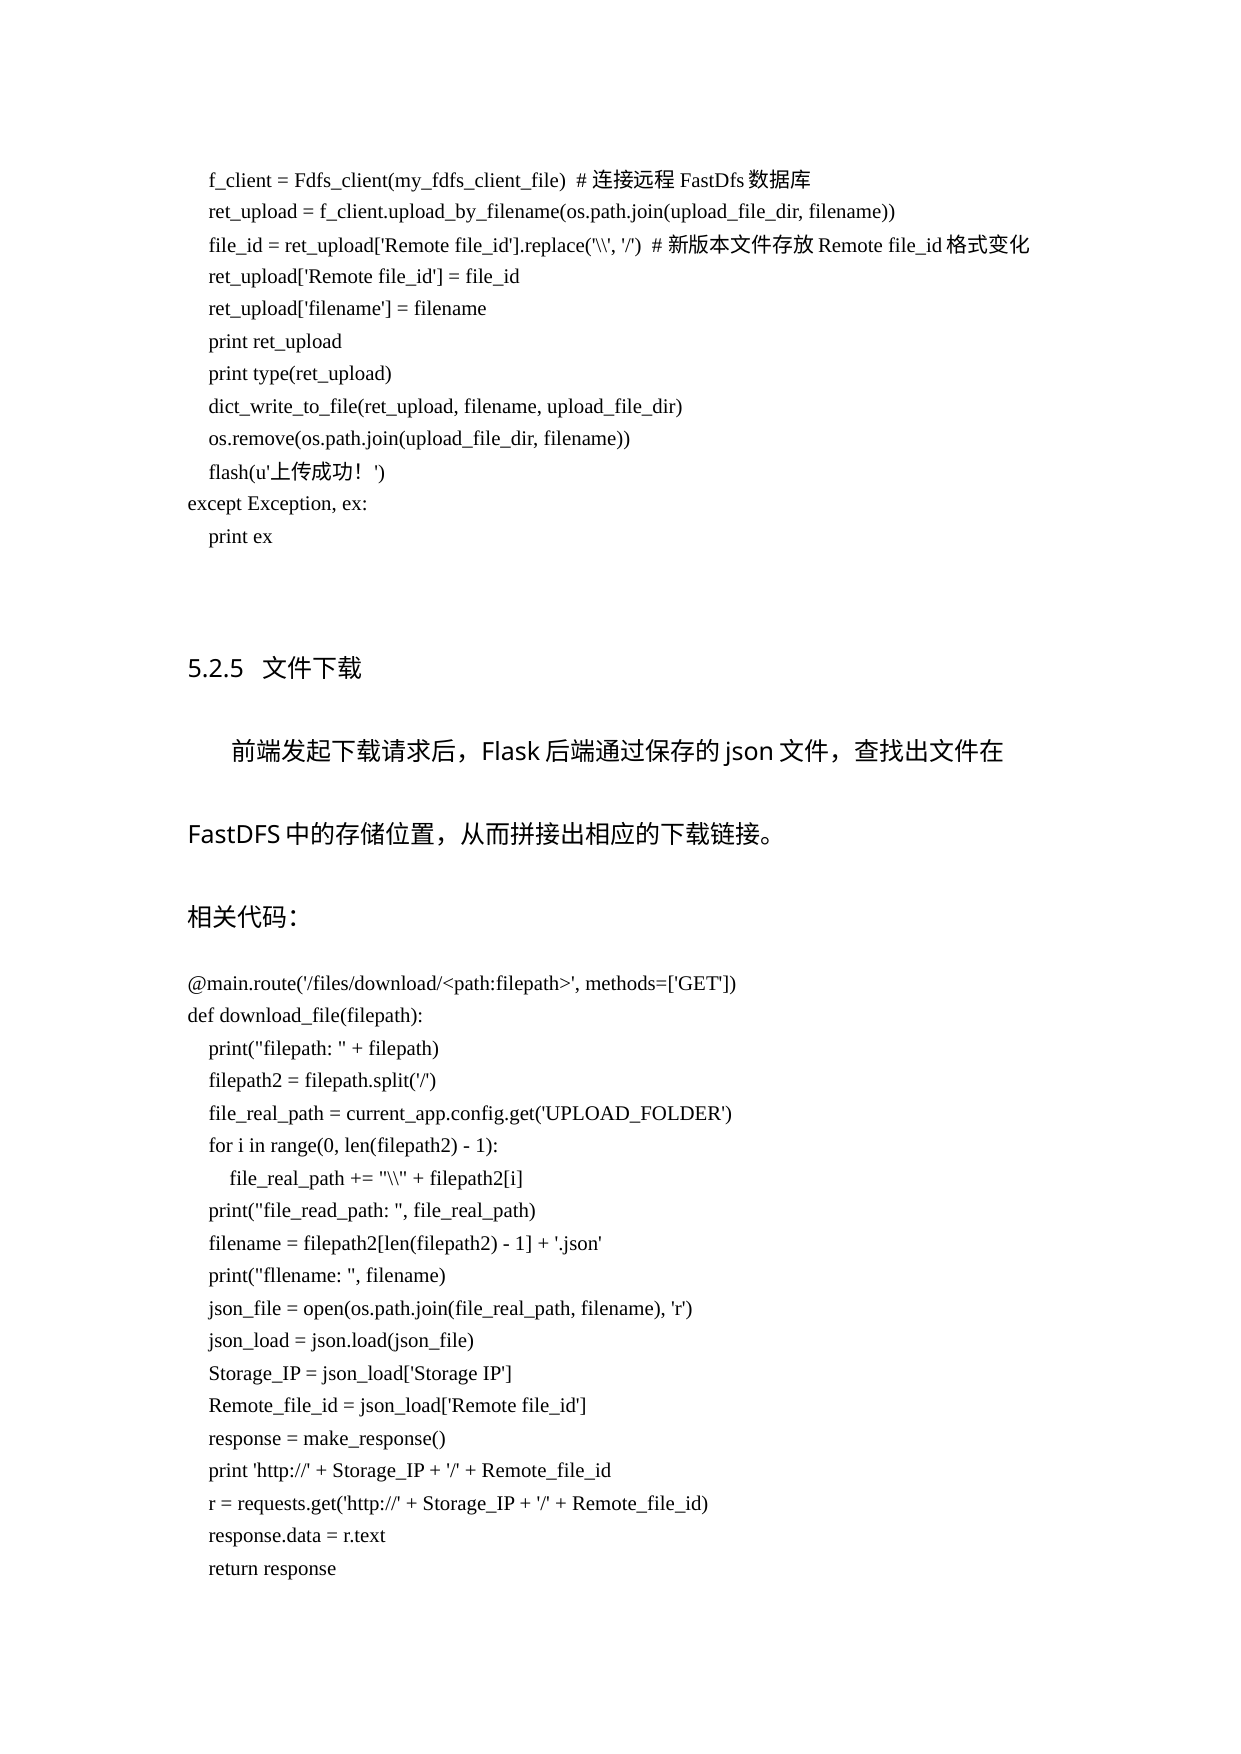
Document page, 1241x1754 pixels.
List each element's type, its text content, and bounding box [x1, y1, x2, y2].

text @main.route('/files/download/<path:filepath>', methods=['GET']) def download_file(filepath): print("filepath: " + filepath) filepath2 = filepath.split('/') file_real_path = current_app.config.get('UPLOAD_FOLDER') for i in range(0, len(filepath2) - 1): file_real_path += "\\" + filepath2[i] print("file_read_path: ", file_real_path) filename = filepath2[len(filepath2) - 1] + '.json' print("fllename: ", filename) json_file = open(os.path.join(file_real_path, filename), 'r') json_load = json.load(json_file) Storage_IP = json_load['Storage IP'] Remote_file_id = json_load['Remote file_id'] response = make_response() print 'http://' + Storage_IP + '/' + Remote_file_id r = requests.get('http://' + Storage_IP + '/' + Remote_file_id) response.data = r.text return response [187, 966, 1053, 1584]
text FastDFS中的存储位置，从而拼接出相应的下载链接。 [187, 800, 1053, 865]
list 文件下载 [187, 634, 1053, 699]
text 相关代码： [187, 883, 1053, 948]
text 前端发起下载请求后，Flask后端通过保存的json文件，查找出文件在 [231, 717, 1053, 782]
